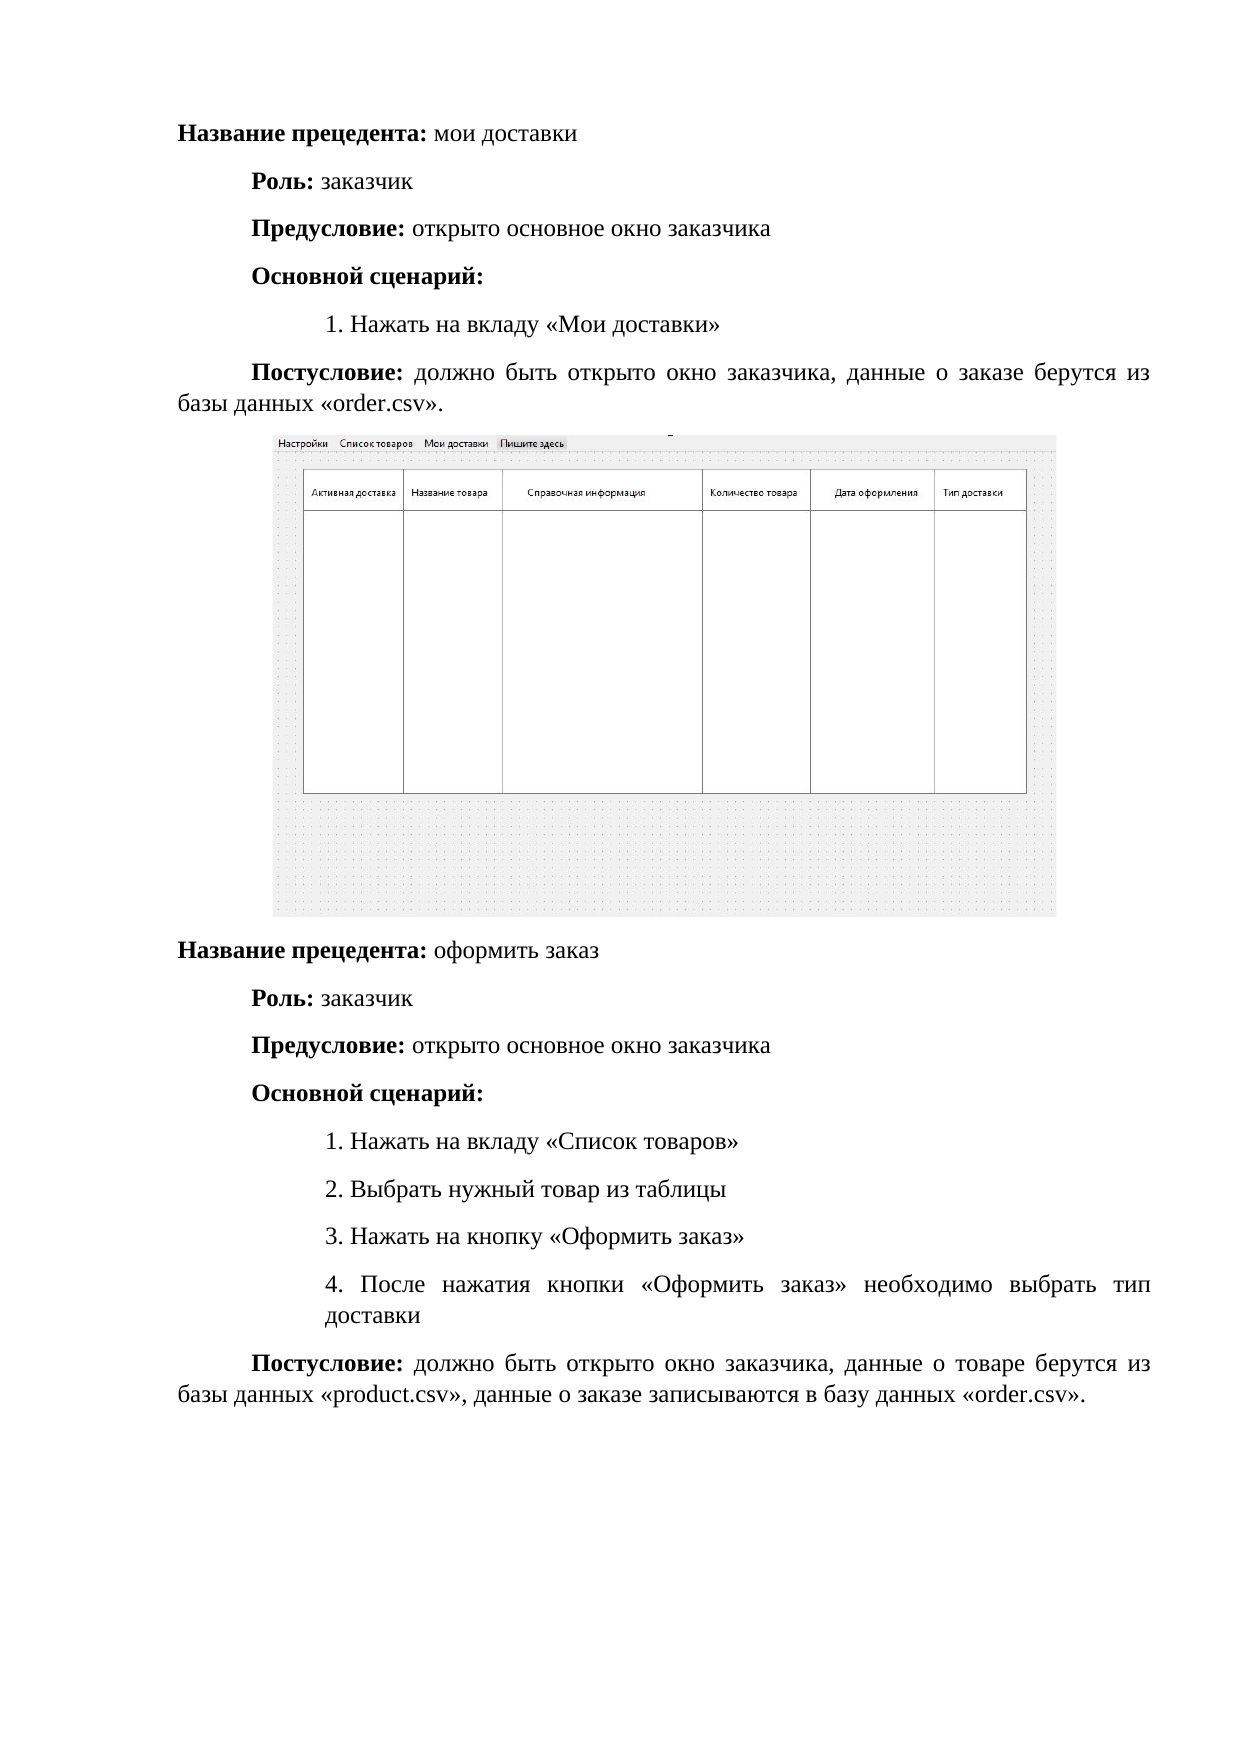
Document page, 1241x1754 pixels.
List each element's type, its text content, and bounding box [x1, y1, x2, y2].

text Постусловие: должно быть открыто окно заказчика, данные о заказе берутся из базы данных «order.csv». [177, 357, 1152, 416]
text Роль: заказчик [177, 166, 1152, 194]
text 1. Нажать на вкладу «Мои доставки» [177, 309, 1152, 338]
text Постусловие: должно быть открыто окно заказчика, данные о товаре берутся из базы данных «product.csv», данные о заказе записываются в базу данных «order.csv». [177, 1348, 1152, 1408]
text Предусловие: открыто основное окно заказчика [177, 213, 1152, 242]
text Название прецедента: оформить заказ [177, 935, 1152, 964]
text Роль: заказчик [177, 983, 1152, 1012]
text 1. Нажать на вкладу «Список товаров» [177, 1126, 1152, 1155]
text 4. После нажатия кнопки «Оформить заказ» необходимо выбрать тип доставки [325, 1269, 1152, 1329]
text Основной сценарий: [177, 261, 1152, 290]
text Предусловие: открыто основное окно заказчика [177, 1031, 1152, 1059]
text Название прецедента: мои доставки [177, 118, 1152, 147]
picture [272, 435, 1057, 917]
text 3. Нажать на кнопку «Оформить заказ» [177, 1221, 1152, 1250]
text Основной сценарий: [177, 1078, 1152, 1107]
text 2. Выбрать нужный товар из таблицы [177, 1174, 1152, 1202]
